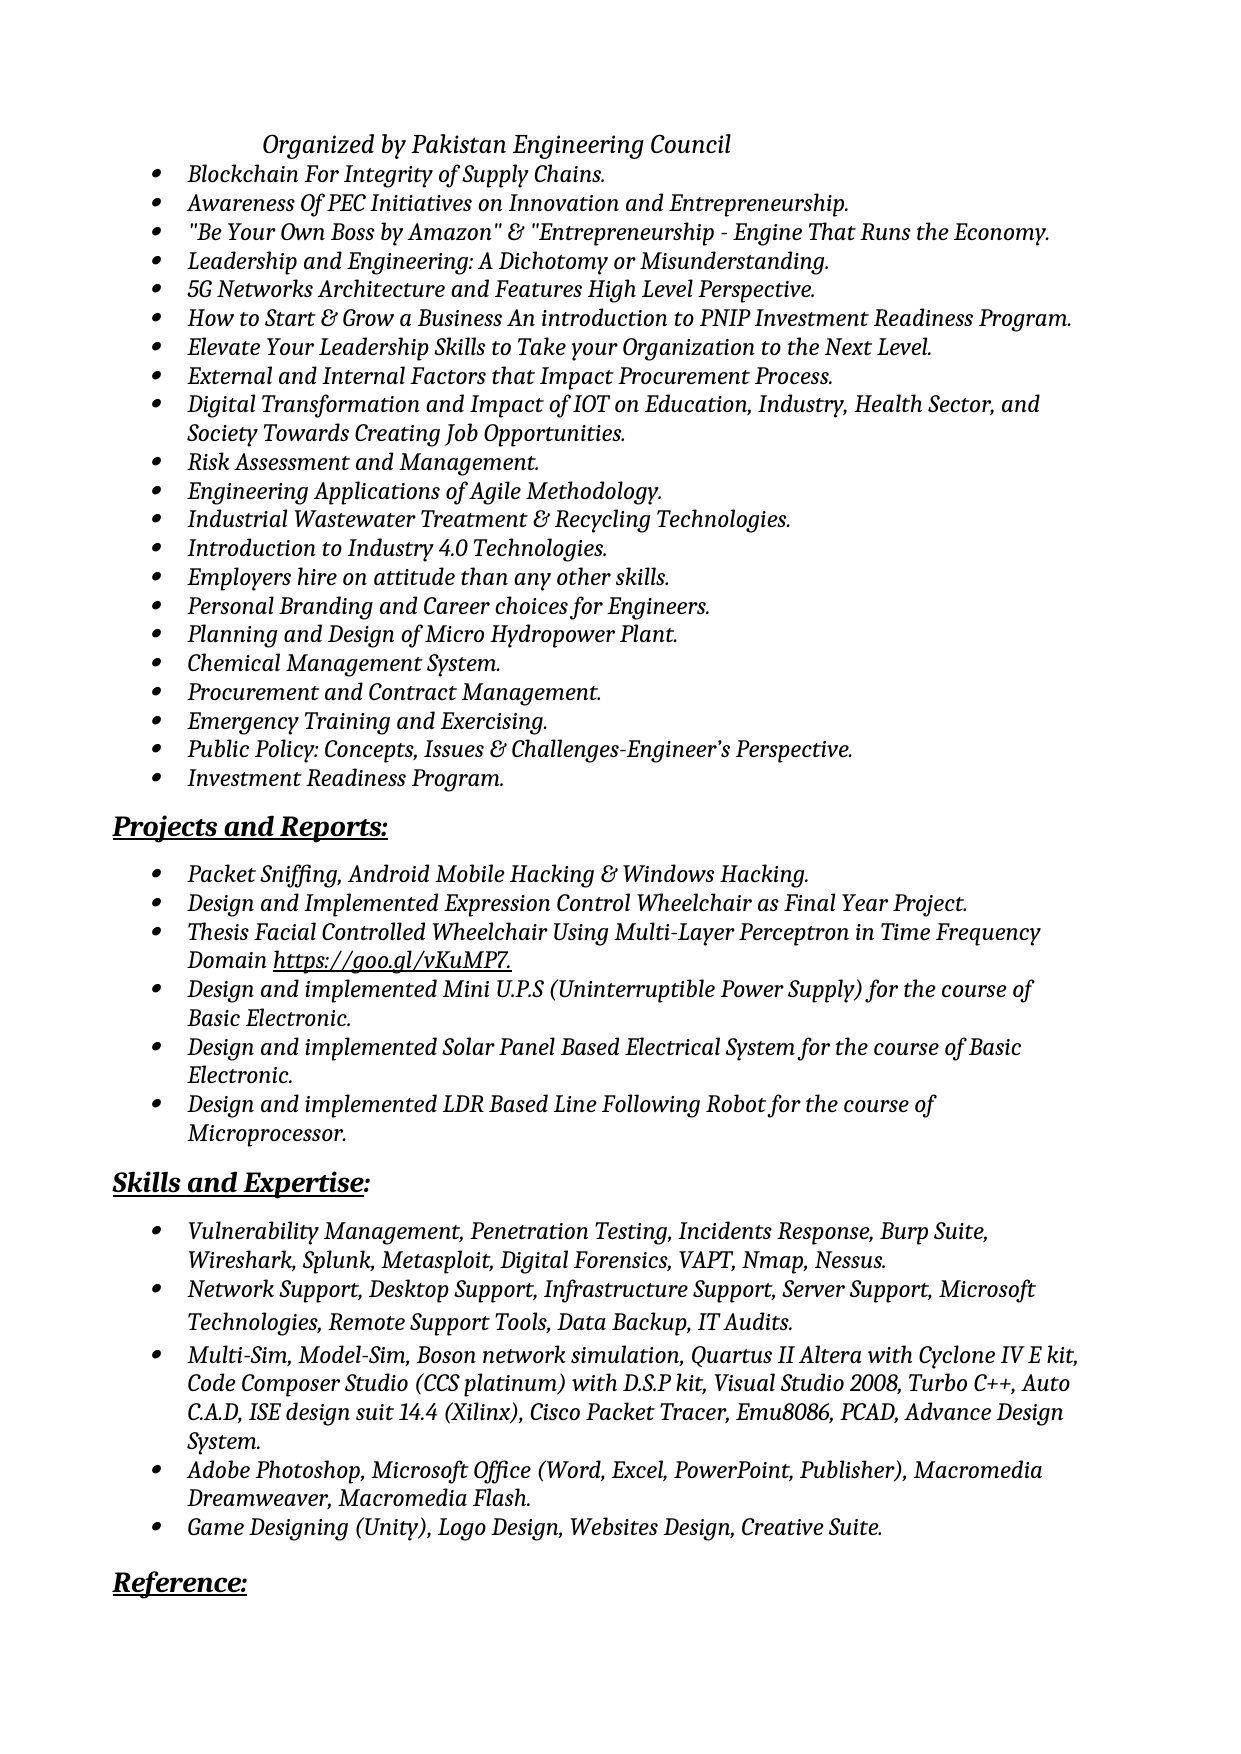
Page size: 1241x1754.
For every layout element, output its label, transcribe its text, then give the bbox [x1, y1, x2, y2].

list Investment Readiness Program. [150, 764, 1090, 793]
text Organized by Pakistan Engineering Council [187, 129, 1090, 160]
text Reference: [112, 1566, 1090, 1599]
list Packet Sniffing, Android Mobile Hacking & Windows Hacking. [150, 860, 1090, 889]
list Public Policy: Concepts, Issues & Challenges-Engineer’s Perspective. [150, 735, 1090, 764]
list Industrial Wastewater Treatment & Recycling Technologies. [150, 505, 1090, 534]
text Projects and Reports: [112, 810, 1090, 843]
list Engineering Applications of Agile Methodology. [150, 477, 1090, 505]
list Elevate Your Leadership Skills to Take your Organization to the Next Level. [150, 333, 1090, 362]
list Thesis Facial Controlled Wheelchair Using Multi-Layer Perceptron in Time Frequency Domain https://goo.gl/vKuMP7. [150, 917, 1090, 975]
list Introduction to Industry 4.0 Technologies. [150, 534, 1090, 563]
list Design and Implemented Expression Control Wheelchair as Final Year Project. [150, 889, 1090, 917]
list Risk Assessment and Management. [150, 448, 1090, 477]
text Skills and Expertise: [112, 1167, 1090, 1200]
list Design and implemented Solar Panel Based Electrical System for the course of Basic Electronic. [150, 1032, 1090, 1090]
list Planning and Design of Micro Hydropower Plant. [150, 620, 1090, 649]
list Network Support, Desktop Support, Infrastructure Support, Server Support, Microsoft Technologies, Remote Support Tools, Data Backup, IT Audits. [150, 1274, 1090, 1336]
list Employers hire on attitude than any other skills. [150, 563, 1090, 592]
list Awareness Of PEC Initiatives on Innovation and Entrepreneurship. [150, 189, 1090, 218]
list Adobe Photoshop, Microsoft Office (Word, Excel, PowerPoint, Publisher), Macromedia Dreamweaver, Macromedia Flash. [150, 1456, 1090, 1513]
list Personal Branding and Career choices for Engineers. [150, 592, 1090, 620]
list Game Designing (Unity), Logo Design, Websites Design, Creative Suite. [150, 1513, 1090, 1542]
list Vulnerability Management, Penetration Testing, Incidents Response, Burp Suite, Wireshark, Splunk, Metasploit, Digital Forensics, VAPT, Nmap, Nessus. [150, 1217, 1090, 1274]
list Procurement and Contract Management. [150, 678, 1090, 707]
list Chemical Management System. [150, 649, 1090, 678]
list External and Internal Factors that Impact Procurement Process. [150, 362, 1090, 390]
list Design and implemented LDR Based Line Following Robot for the course of Microprocessor. [150, 1090, 1090, 1147]
list Leadership and Engineering: A Dichotomy or Misunderstanding. [150, 247, 1090, 275]
list 5G Networks Architecture and Features High Level Perspective. [150, 275, 1090, 304]
list How to Start & Grow a Business An introduction to PNIP Investment Readiness Program. [150, 304, 1090, 333]
list Digital Transformation and Impact of IOT on Education, Industry, Health Sector, and Society Towards Creating Job Opportunities. [150, 390, 1090, 448]
list Emergency Training and Exercising. [150, 707, 1090, 735]
list Design and implemented Mini U.P.S (Uninterruptible Power Supply) for the course of Basic Electronic. [150, 975, 1090, 1032]
list "Be Your Own Boss by Amazon" & "Entrepreneurship - Engine That Runs the Economy. [150, 218, 1090, 247]
list Blockchain For Integrity of Supply Chains. [150, 160, 1090, 189]
list Multi-Sim, Model-Sim, Boson network simulation, Quartus II Altera with Cyclone IV E kit, Code Composer Studio (CCS platinum) with D.S.P kit, Visual Studio 2008, Turbo C++, Auto C.A.D, ISE design suit 14.4 (Xilinx), Cisco Packet Tracer, Emu8086, PCAD, Advance Design System. [150, 1341, 1090, 1456]
